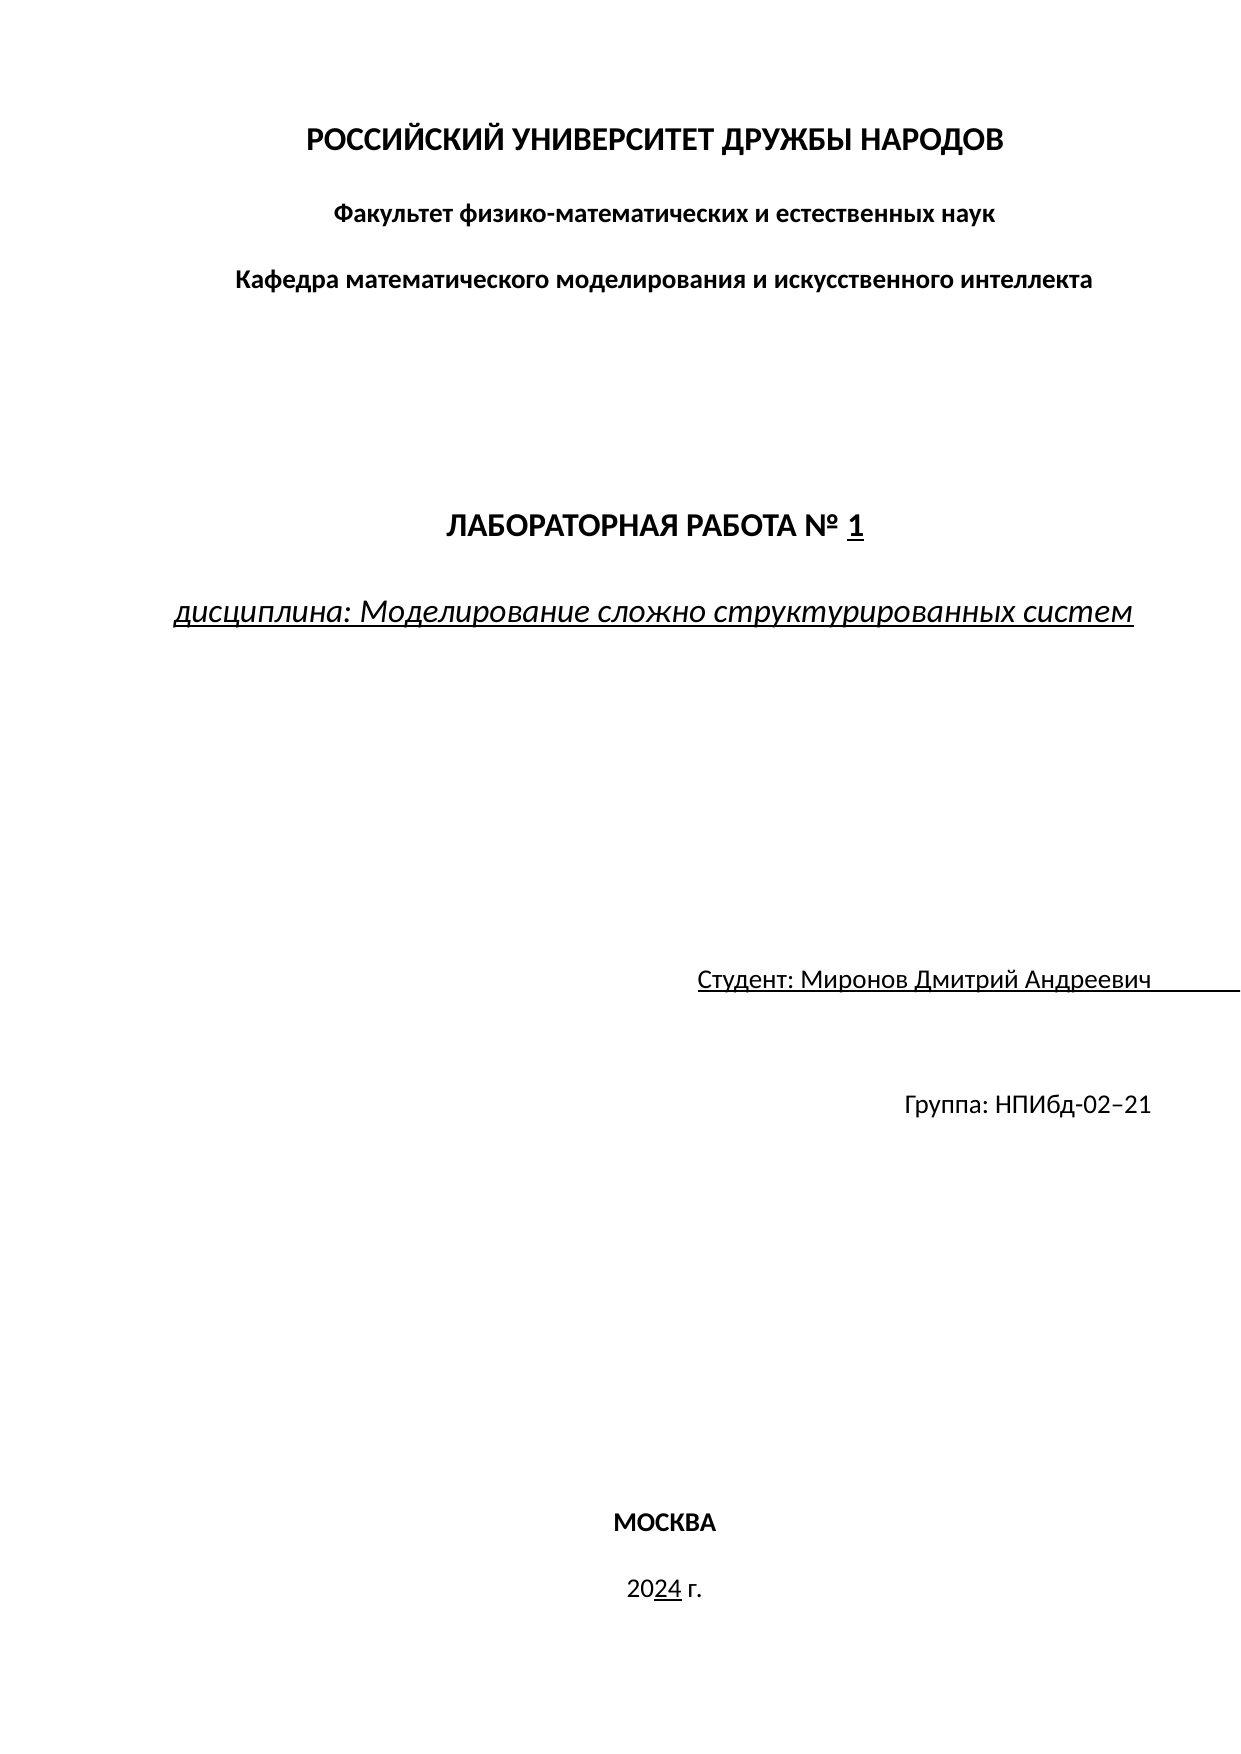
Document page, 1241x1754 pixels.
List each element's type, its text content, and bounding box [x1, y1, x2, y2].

text РОССИЙСКИЙ УНИВЕРСИТЕТ ДРУЖБЫ НАРОДОВ [158, 118, 1152, 159]
text дисциплина: Моделирование сложно структурированных систем [158, 590, 1152, 631]
text МОСКВА [177, 1505, 1152, 1538]
text Студент: Миронов Дмитрий Андреевич [177, 962, 1152, 995]
text лабораторная работа № 1 [158, 504, 1152, 545]
text Факультет физико-математических и естественных наук [177, 196, 1152, 229]
text Кафедра математического моделирования и искусственного интеллекта [177, 262, 1152, 295]
text Группа: НПИбд-02–21 [177, 1087, 1152, 1120]
text 2024 г. [177, 1571, 1152, 1604]
